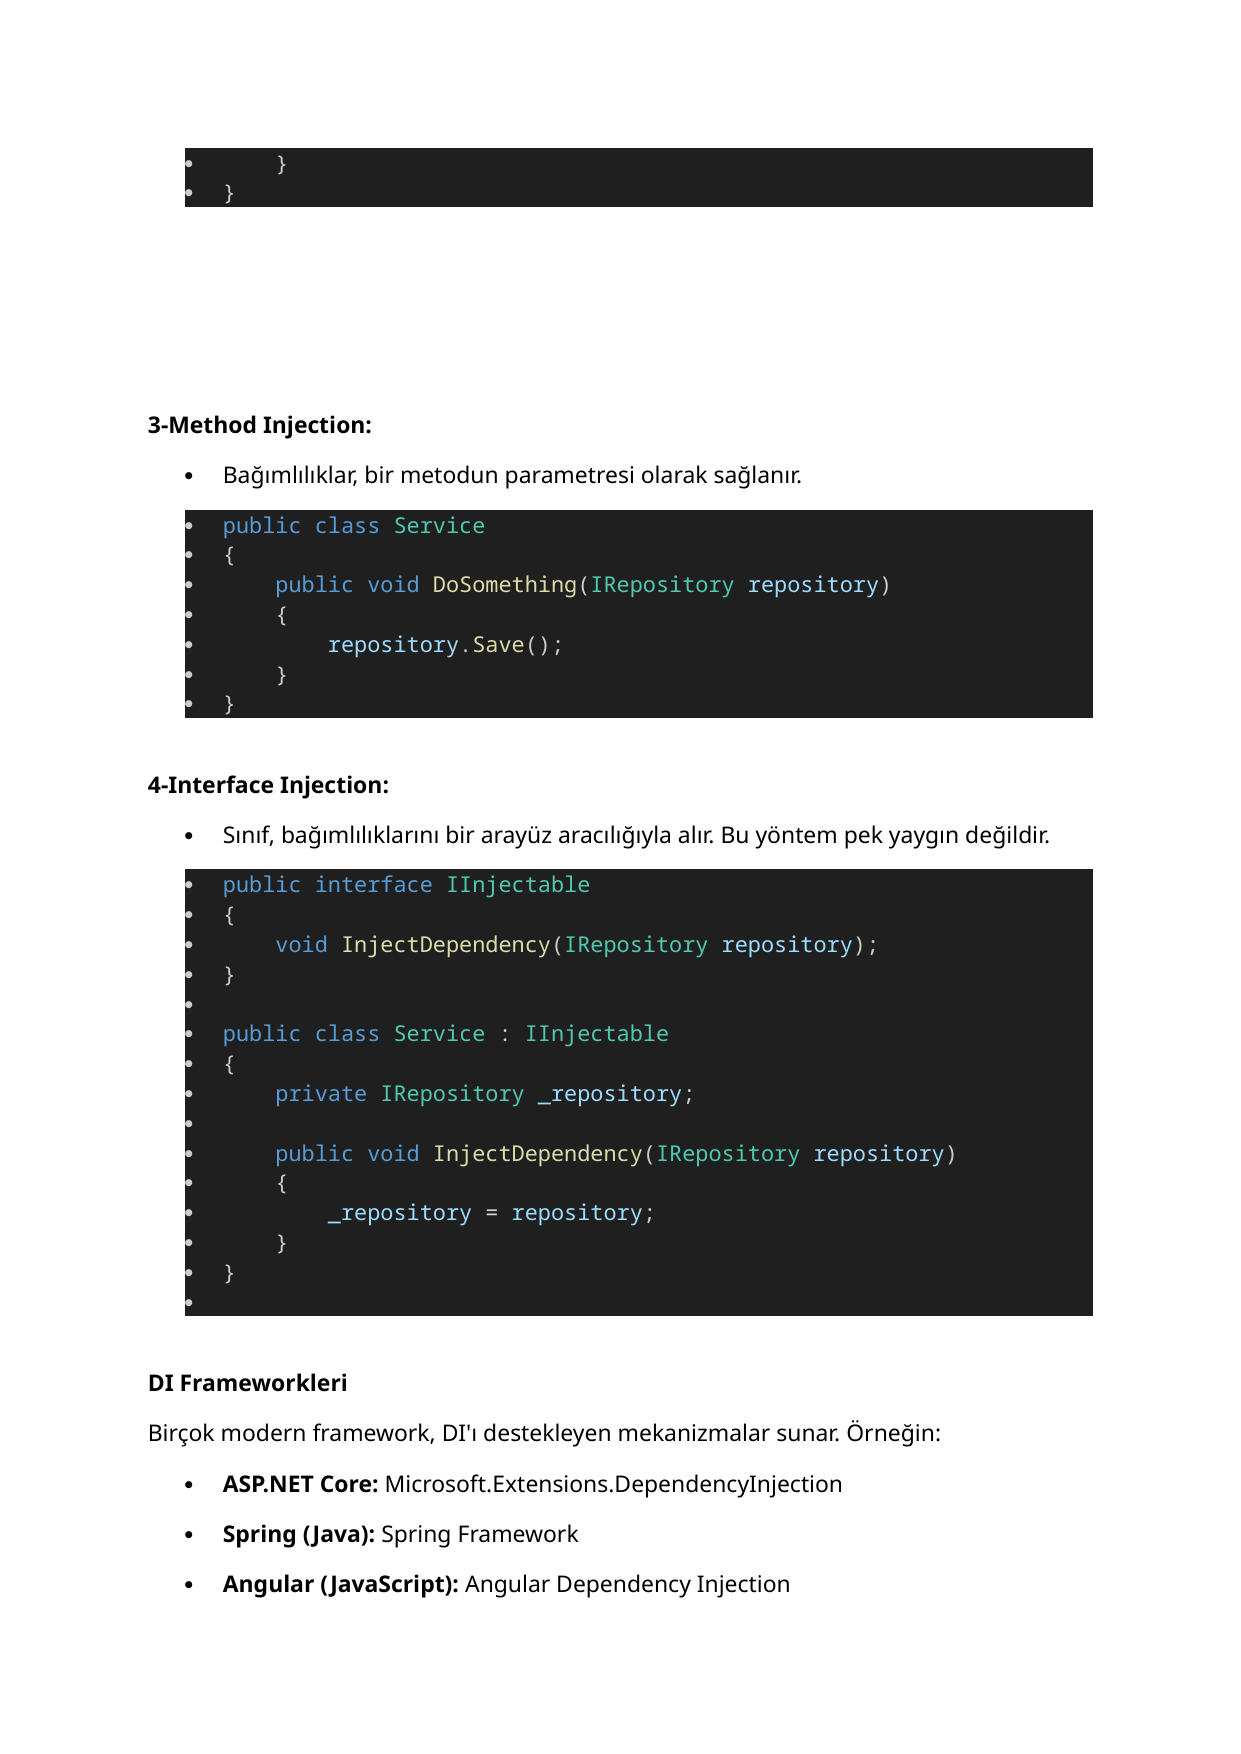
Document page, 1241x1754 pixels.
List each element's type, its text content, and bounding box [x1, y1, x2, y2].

list private IRepository _repository; [185, 1078, 1093, 1108]
list _repository = repository; [185, 1197, 1093, 1227]
text 3-Method Injection: [148, 409, 1093, 440]
text DI Frameworkleri [148, 1367, 1093, 1398]
list } [185, 659, 1093, 688]
list Spring (Java): Spring Framework [185, 1518, 1093, 1549]
list { [185, 1167, 1093, 1197]
list public void InjectDependency(IRepository repository) [185, 1138, 1093, 1167]
list public interface IInjectable [185, 869, 1093, 899]
list } [185, 148, 1093, 177]
list } [185, 1257, 1093, 1287]
text Birçok modern framework, DI'ı destekleyen mekanizmalar sunar. Örneğin: [148, 1417, 1093, 1448]
list { [185, 899, 1093, 929]
list Angular (JavaScript): Angular Dependency Injection [185, 1568, 1093, 1600]
list Bağımlılıklar, bir metodun parametresi olarak sağlanır. [185, 459, 1093, 491]
list } [185, 177, 1093, 207]
list void InjectDependency(IRepository repository); [185, 929, 1093, 959]
list { [185, 1048, 1093, 1078]
list } [185, 959, 1093, 989]
text 4-Interface Injection: [148, 769, 1093, 800]
list { [185, 539, 1093, 569]
list public void DoSomething(IRepository repository) [185, 569, 1093, 599]
list Sınıf, bağımlılıklarını bir arayüz aracılığıyla alır. Bu yöntem pek yaygın değildir. [185, 819, 1093, 850]
list } [185, 688, 1093, 718]
list public class Service [185, 510, 1093, 539]
list { [185, 599, 1093, 629]
list ASP.NET Core: Microsoft.Extensions.DependencyInjection [185, 1468, 1093, 1499]
list } [185, 1227, 1093, 1257]
list repository.Save(); [185, 629, 1093, 659]
list public class Service : IInjectable [185, 1018, 1093, 1048]
